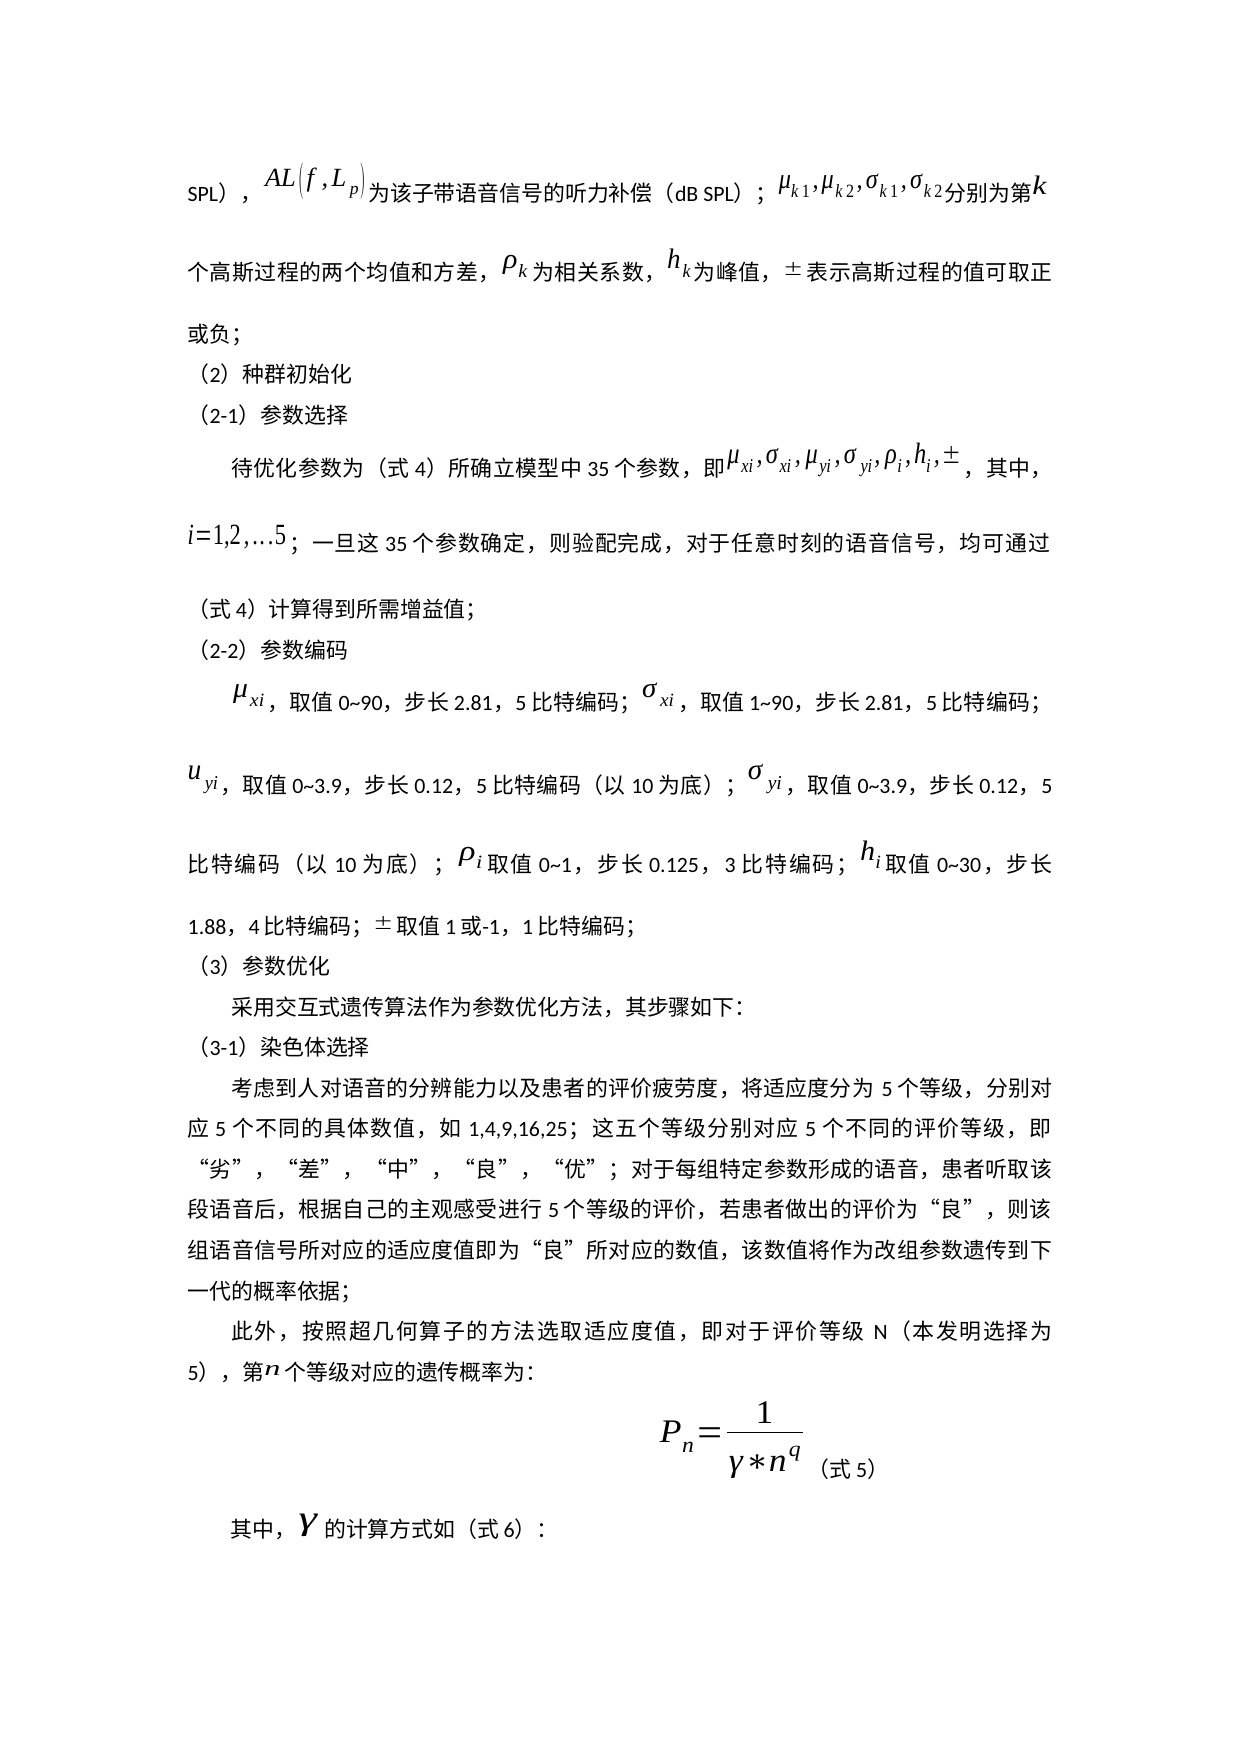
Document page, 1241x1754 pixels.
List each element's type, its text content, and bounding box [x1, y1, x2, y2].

text （2-1）参数选择 [187, 397, 1053, 430]
text 考虑到人对语音的分辨能力以及患者的评价疲劳度，将适应度分为5个等级，分别对应5个不同的具体数值，如1,4,9,16,25；这五个等级分别对应5个不同的评价等级，即“劣”，“差”，“中”，“良”，“优”；对于每组特定参数形成的语音，患者听取该段语音后，根据自己的主观感受进行5个等级的评价，若患者做出的评价为“良”，则该组语音信号所对应的适应度值即为“良”所对应的数值，该数值将作为改组参数遗传到下一代的概率依据； [187, 1070, 1053, 1306]
text 采用交互式遗传算法作为参数优化方法，其步骤如下： [187, 989, 1053, 1022]
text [187, 162, 1053, 349]
text 待优化参数为（式4）所确立模型中35个参数，即，其中，；一旦这35个参数确定，则验配完成，对于任意时刻的语音信号，均可通过（式4）计算得到所需增益值； [187, 438, 1053, 624]
text （2-2）参数编码 [187, 632, 1053, 665]
text 此外，按照超几何算子的方法选取适应度值，即对于评价等级N（本发明选择为5），第个等级对应的遗传概率为： [187, 1314, 1053, 1387]
text （3）参数优化 [187, 949, 1053, 981]
text （式5） [187, 1395, 1053, 1492]
text ，取值0~90，步长2.81，5比特编码；，取值1~90，步长2.81，5比特编码；，取值0~3.9，步长0.12，5比特编码（以10为底）；，取值0~3.9，步长0.12，5比特编码（以10为底）；取值0~1，步长0.125，3比特编码；取值0~30，步长1.88，4比特编码；取值1或-1，1比特编码； [187, 673, 1053, 941]
text 其中，的计算方式如（式6）： [187, 1500, 1053, 1565]
text （3-1）染色体选择 [187, 1030, 1053, 1062]
text （2）种群初始化 [187, 357, 1053, 389]
